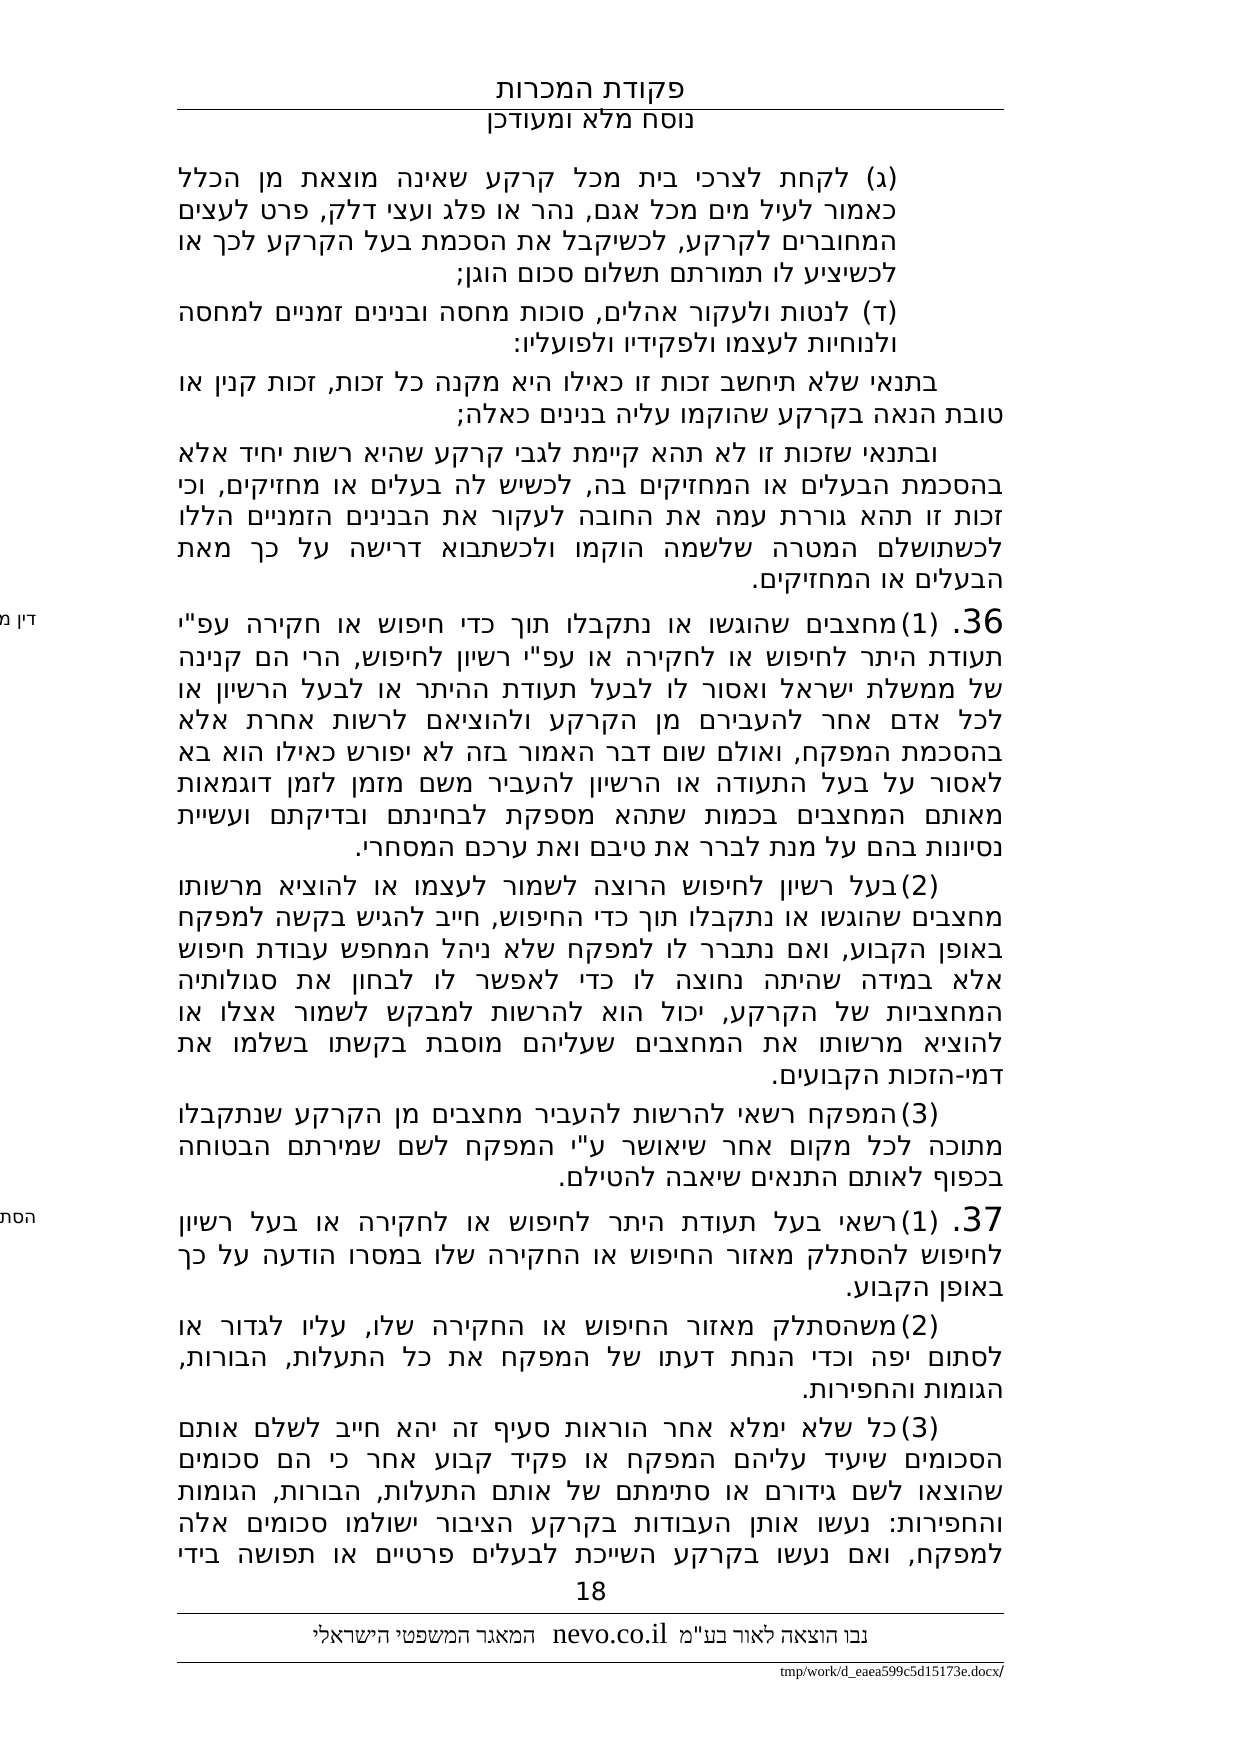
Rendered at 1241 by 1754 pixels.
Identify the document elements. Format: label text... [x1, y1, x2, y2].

text (ג) לקחת לצרכי בית מכל קרקע שאינה מוצאת מן הכלל כאמור לעיל מים מכל אגם, נהר או פלג ועצי דלק, פרט לעצים המחוברים לקרקע, לכשיקבל את הסכמת בעל הקרקע לכך או לכשיציע לו תמורתם תשלום סכום הוגן; [177, 162, 898, 289]
text ובתנאי שזכות זו לא תהא קיימת לגבי קרקע שהיא רשות יחיד אלא בהסכמת הבעלים או המחזיקים בה, לכשיש לה בעלים או מחזיקים, וכי זכות זו תהא גוררת עמה את החובה לעקור את הבנינים הזמניים הללו לכשתושלם המטרה שלשמה הוקמו ולכשתבוא דרישה על כך מאת הבעלים או המחזיקים. [177, 437, 1004, 595]
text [177, 1412, 1004, 1570]
text 36. (1) מחצבים שהוגשו או נתקבלו תוך כדי חיפוש או חקירה עפ"י תעודת היתר לחיפוש או לחקירה או עפ"י רשיון לחיפוש, הרי הם קנינה של ממשלת ישראל ואסור לו לבעל תעודת ההיתר או לבעל הרשיון או לכל אדם אחר להעבירם מן הקרקע ולהוציאם לרשות אחרת אלא בהסכמת המפקח, ואולם שום דבר האמור בזה לא יפורש כאילו הוא בא לאסור על בעל התעודה או הרשיון להעביר משם מזמן לזמן דוגמאות מאותם המחצבים בכמות שתהא מספקת לבחינתם ובדיקתם ועשיית נסיונות בהם על מנת לברר את טיבם ואת ערכם המסחרי. [177, 603, 1004, 862]
text (2) משהסתלק מאזור החיפוש או החקירה שלו, עליו לגדור או לסתום יפה וכדי הנחת דעתו של המפקח את כל התעלות, הבורות, הגומות והחפירות. [177, 1310, 1004, 1405]
text בתנאי שלא תיחשב זכות זו כאילו היא מקנה כל זכות, זכות קנין או טובת הנאה בקרקע שהוקמו עליה בנינים כאלה; [177, 367, 1004, 430]
text (ד) לנטות ולעקור אהלים, סוכות מחסה ובנינים זמניים למחסה ולנוחיות לעצמו ולפקידיו ולפועליו: [177, 296, 898, 359]
text (3) המפקח רשאי להרשות להעביר מחצבים מן הקרקע שנתקבלו מתוכה לכל מקום אחר שיאושר ע"י המפקח לשם שמירתם הבטוחה בכפוף לאותם התנאים שיאבה להטילם. [177, 1098, 1004, 1193]
text 37. (1) רשאי בעל תעודת היתר לחיפוש או לחקירה או בעל רשיון לחיפוש להסתלק מאזור החיפוש או החקירה שלו במסרו הודעה על כך באופן הקבוע. [177, 1201, 1004, 1303]
text (2) בעל רשיון לחיפוש הרוצה לשמור לעצמו או להוציא מרשותו מחצבים שהוגשו או נתקבלו תוך כדי החיפוש, חייב להגיש בקשה למפקח באופן הקבוע, ואם נתברר לו למפקח שלא ניהל המחפש עבודת חיפוש אלא במידה שהיתה נחוצה לו כדי לאפשר לו לבחון את סגולותיה המחצביות של הקרקע, יכול הוא להרשות למבקש לשמור אצלו או להוציא מרשותו את המחצבים שעליהם מוסבת בקשתו בשלמו את דמי-הזכות הקבועים. [177, 870, 1004, 1091]
